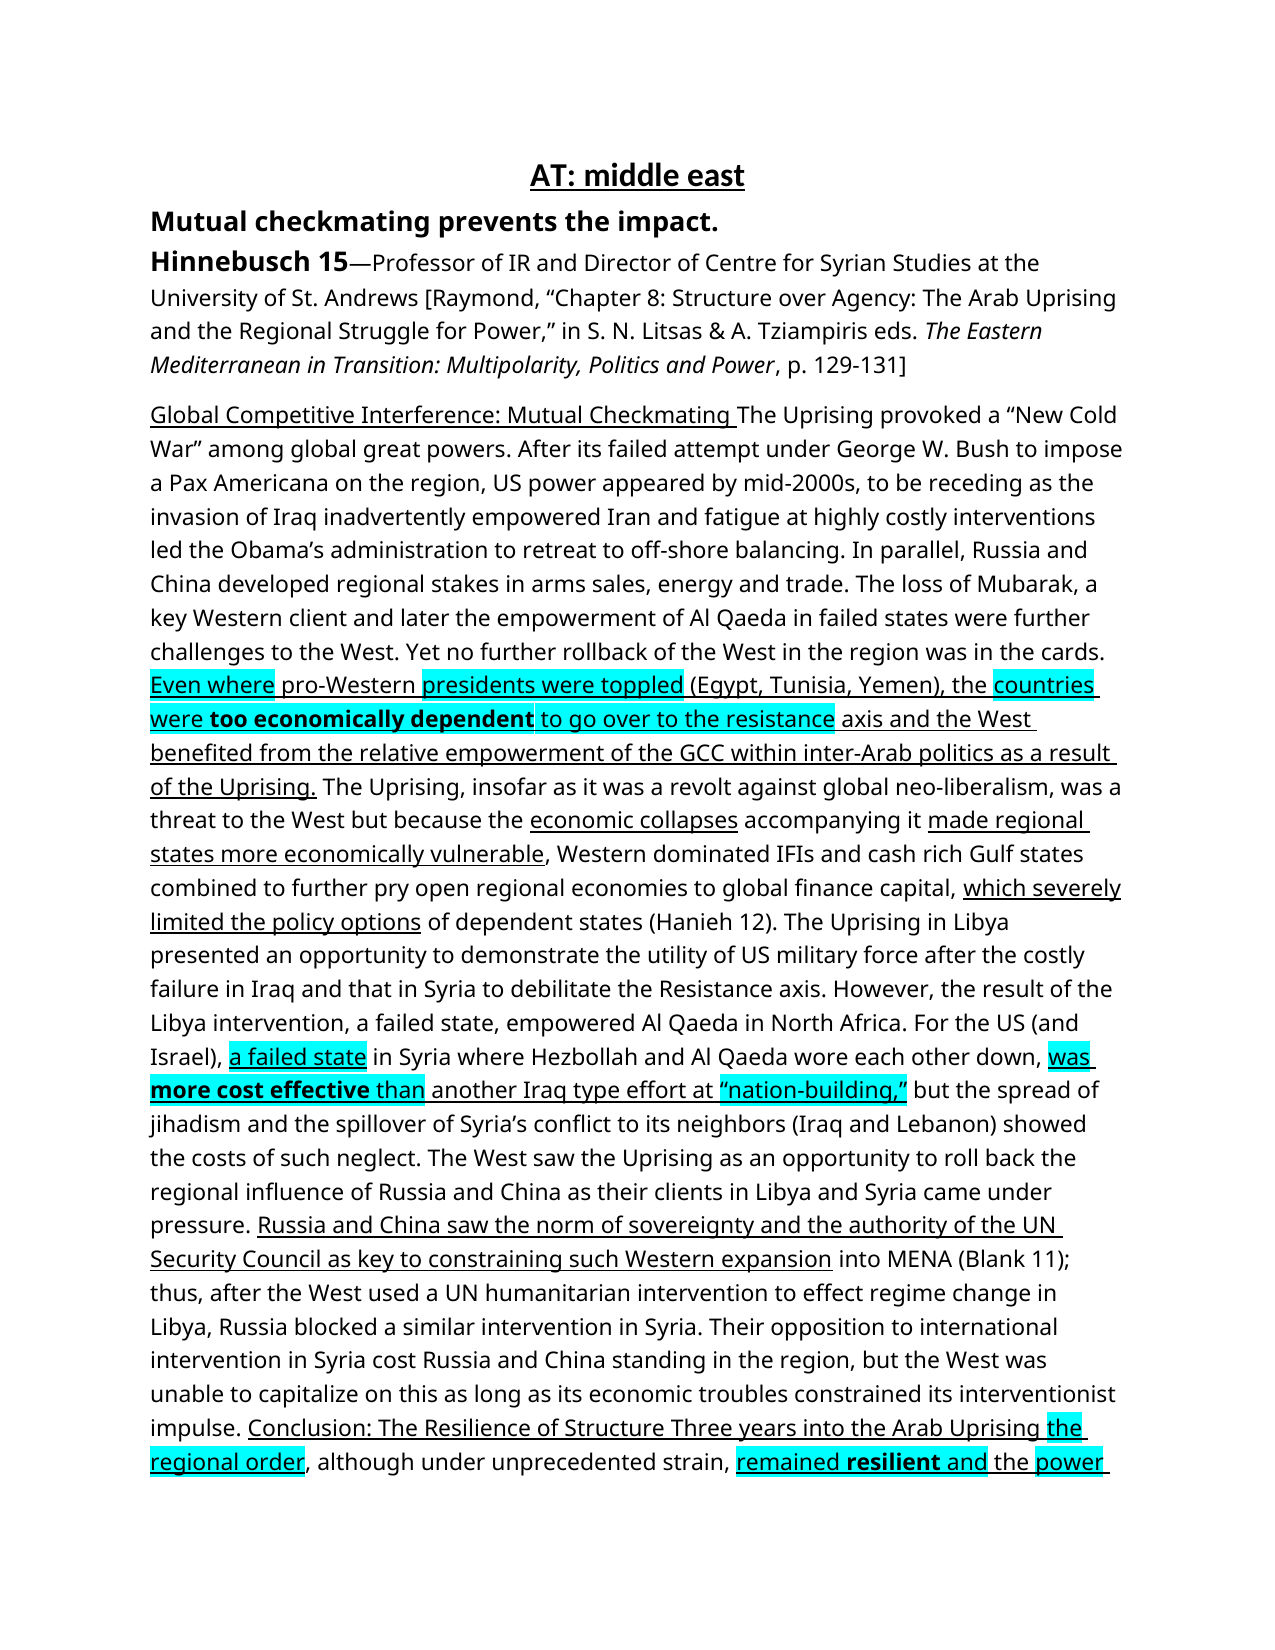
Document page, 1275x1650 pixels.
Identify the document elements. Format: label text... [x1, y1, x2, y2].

text Hinnebusch 15—Professor of IR and Director of Centre for Syrian Studies at the University of St. Andrews [Raymond, “Chapter 8: Structure over Agency: The Arab Uprising and the Regional Struggle for Power,” in S. N. Litsas & A. Tziampiris eds. The Eastern Mediterranean in Transition: Multipolarity, Politics and Power, p. 129-131] [150, 242, 1125, 380]
subtitle Mutual checkmating prevents the impact. [150, 202, 1125, 239]
subtitle AT: middle east [150, 154, 1125, 195]
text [150, 399, 1125, 1477]
